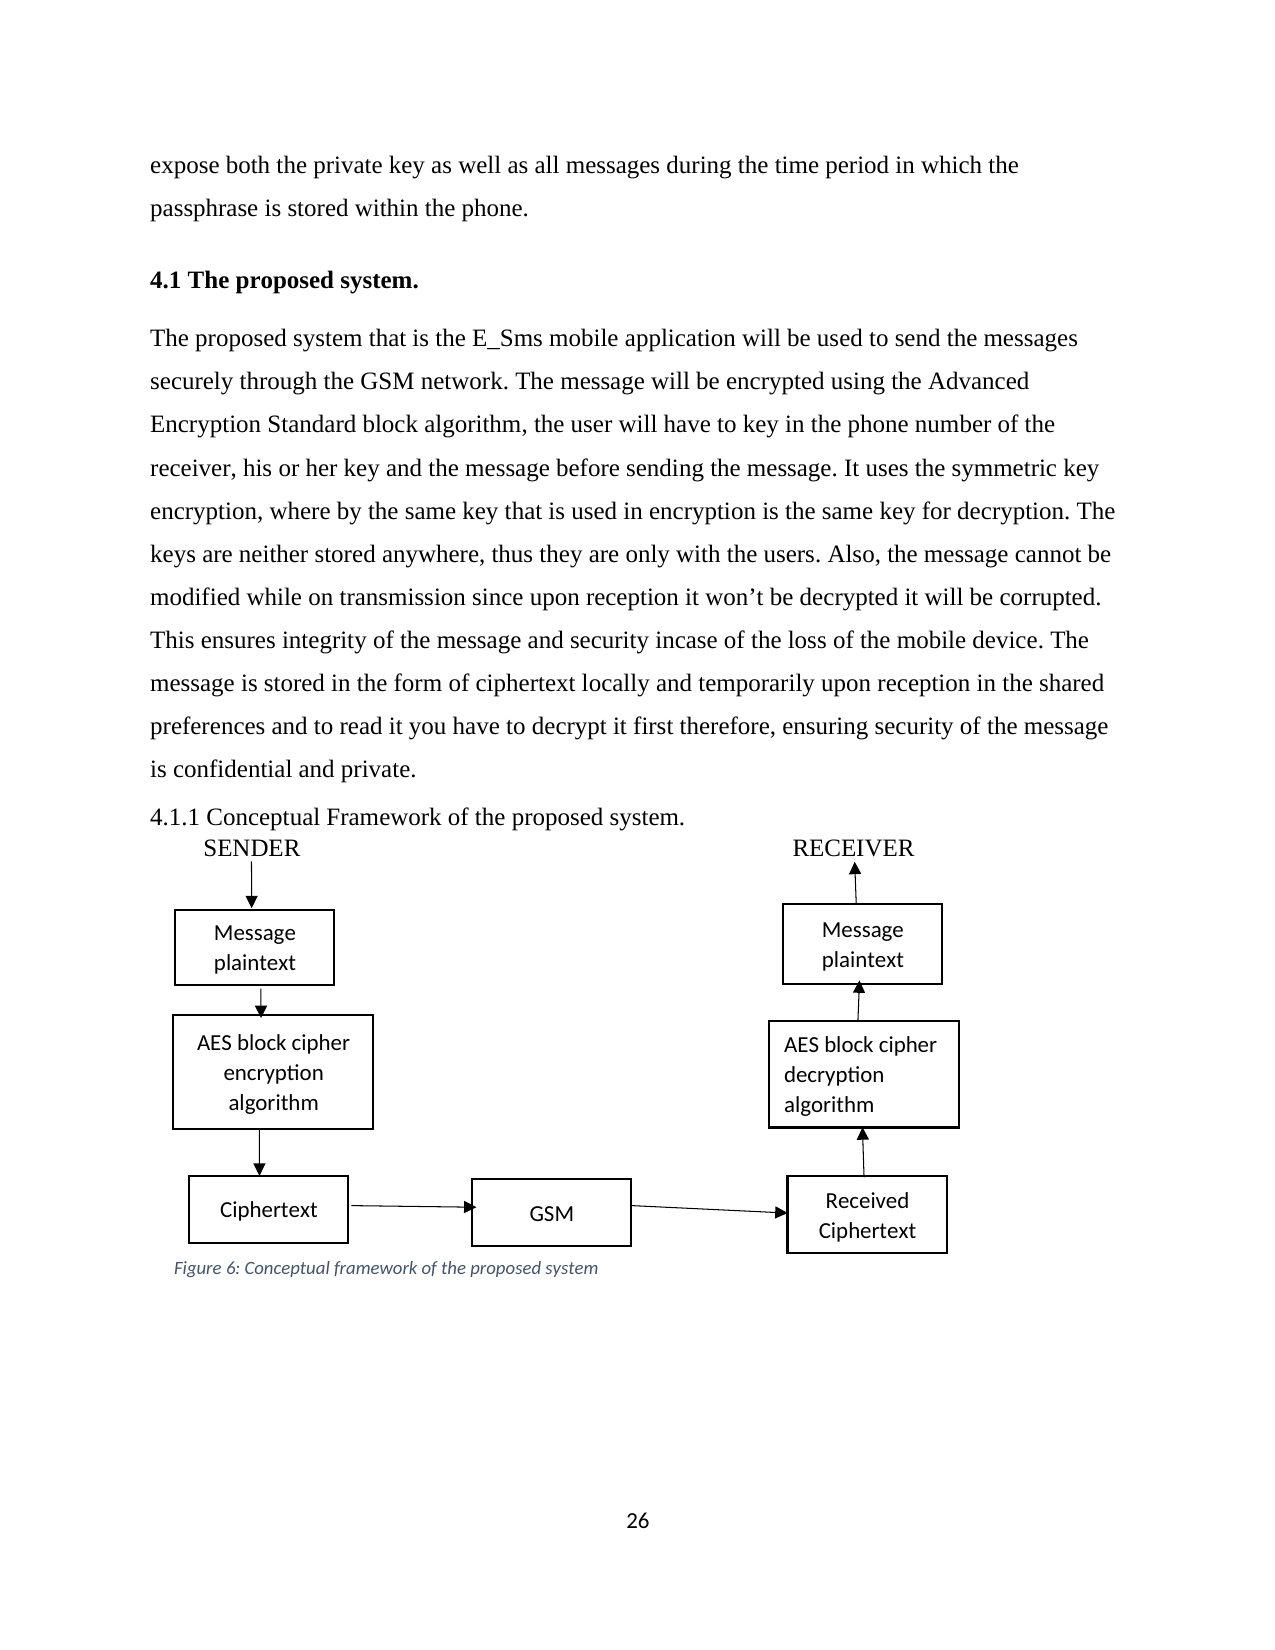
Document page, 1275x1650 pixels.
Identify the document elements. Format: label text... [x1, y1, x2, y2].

text SENDER RECEIVER [150, 833, 1125, 862]
subtitle 4.1.1 Conceptual Framework of the proposed system. [150, 802, 1125, 831]
text The proposed system that is the E_Sms mobile application will be used to send the messages securely through the GSM network. The message will be encrypted using the Advanced Encryption Standard block algorithm, the user will have to key in the phone number of the receiver, his or her key and the message before sending the message. It uses the symmetric key encryption, where by the same key that is used in encryption is the same key for decryption. The keys are neither stored anywhere, thus they are only with the users. Also, the message cannot be modified while on transmission since upon reception it won’t be decrypted it will be corrupted. This ensures integrity of the message and security incase of the loss of the mobile device. The message is stored in the form of ciphertext locally and temporarily upon reception in the shared preferences and to read it you have to decrypt it first therefore, ensuring security of the message is confidential and private. [150, 323, 1125, 783]
subtitle 4.1 The proposed system. [150, 265, 1125, 294]
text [150, 150, 1125, 222]
